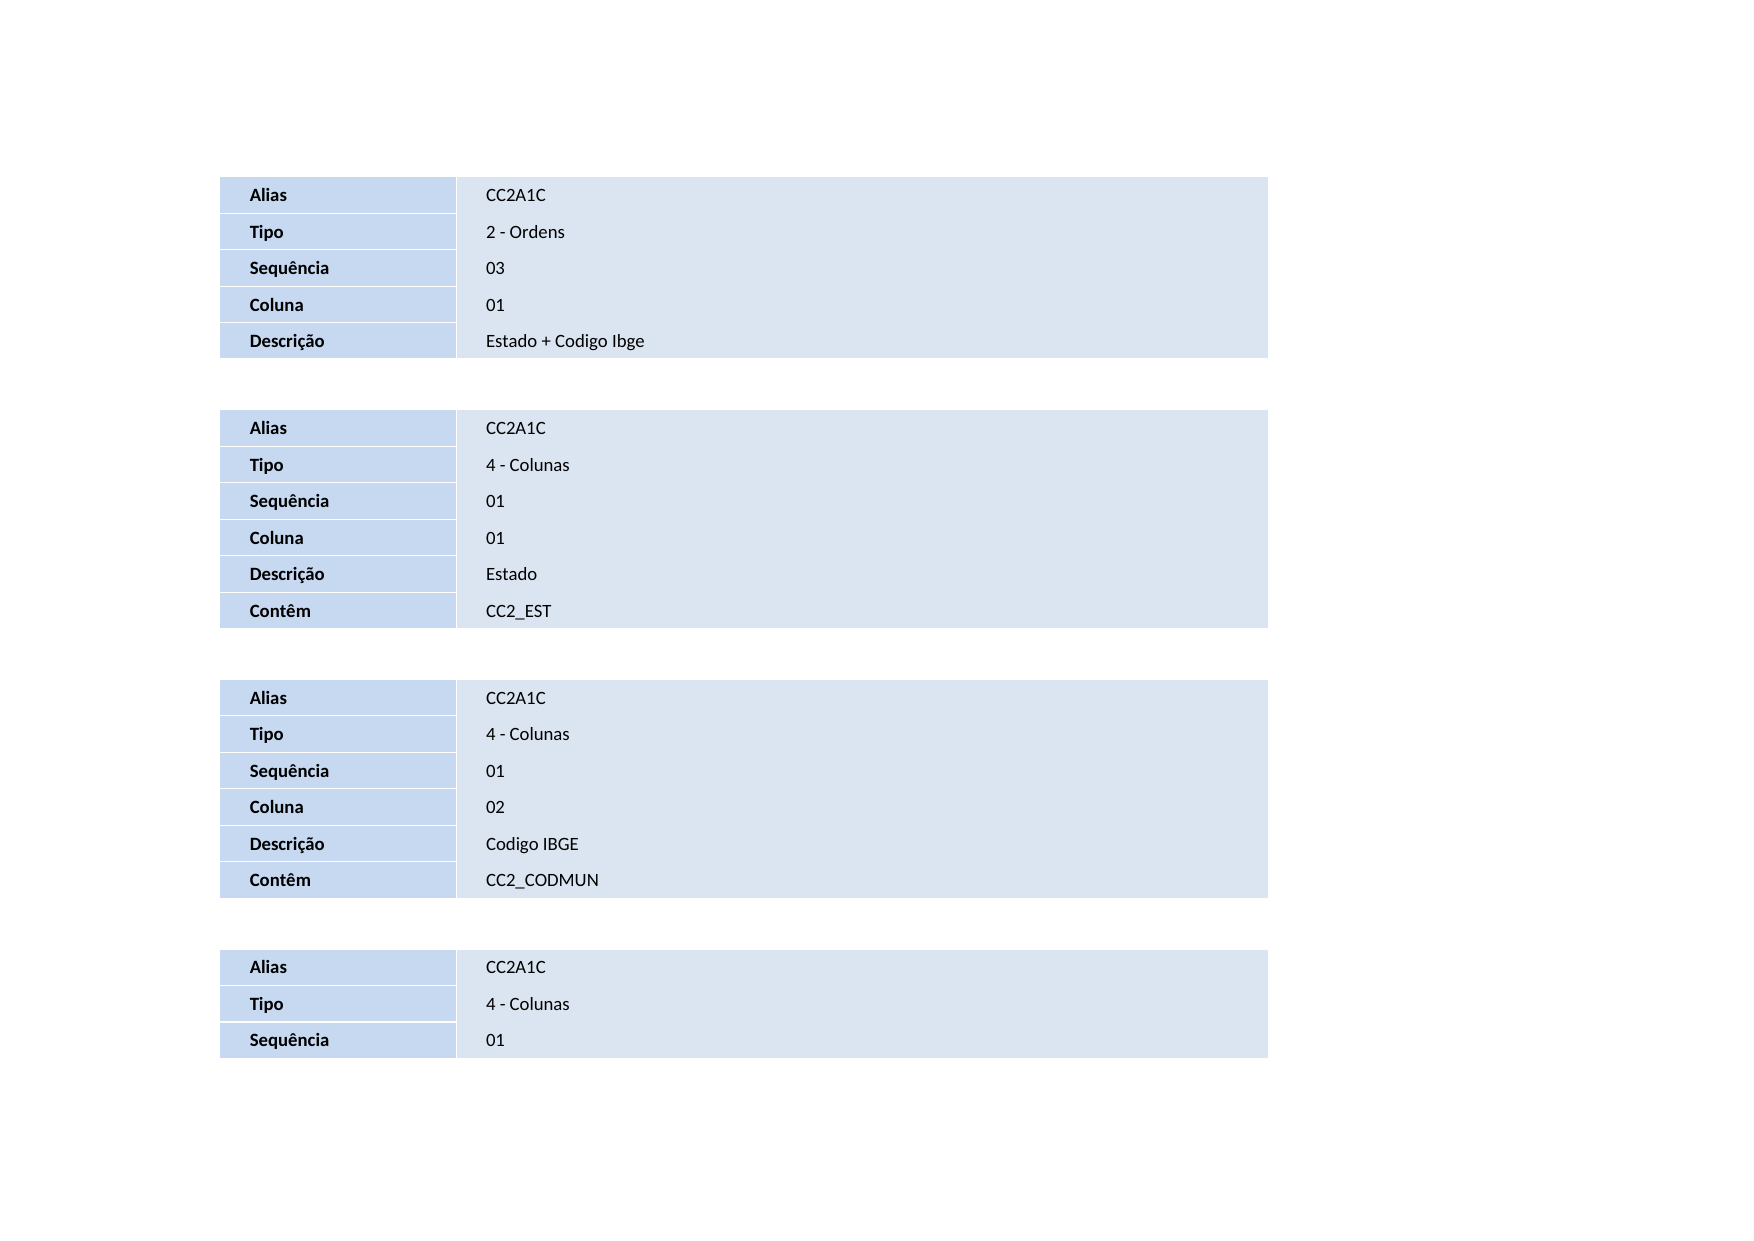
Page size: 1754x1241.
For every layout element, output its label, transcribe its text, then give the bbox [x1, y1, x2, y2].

table_cell 01 [457, 752, 1268, 788]
table_header CC2A1C [457, 410, 1268, 446]
table_cell Tipo [220, 214, 456, 249]
table_cell Coluna [220, 789, 456, 825]
table_cell Coluna [220, 287, 456, 322]
table_cell Contêm [220, 593, 456, 628]
table_cell Tipo [220, 716, 456, 752]
table_cell 01 [457, 482, 1268, 519]
table_cell 01 [457, 519, 1268, 555]
table_header CC2A1C [457, 680, 1268, 715]
table_cell Sequência [220, 250, 456, 286]
table_header Alias [220, 177, 456, 213]
table_cell Codigo IBGE [457, 825, 1268, 861]
table_header CC2A1C [457, 950, 1268, 985]
table_cell Tipo [220, 447, 456, 482]
table_cell 01 [457, 286, 1268, 322]
table_cell CC2_EST [457, 592, 1268, 628]
table_header Alias [220, 950, 456, 985]
table_cell Descrição [220, 826, 456, 861]
table_cell Sequência [220, 1023, 456, 1058]
table_cell Descrição [220, 556, 456, 592]
table_cell 03 [457, 249, 1268, 286]
table_cell Tipo [220, 986, 456, 1021]
table_cell 2 - Ordens [457, 213, 1268, 249]
table_cell CC2_CODMUN [457, 861, 1268, 898]
table_header Alias [220, 410, 456, 446]
table_cell Contêm [220, 862, 456, 898]
table_cell Estado [457, 555, 1268, 592]
table_header CC2A1C [457, 177, 1268, 213]
table_cell Descrição [220, 323, 456, 358]
table_cell Coluna [220, 520, 456, 555]
table_cell 4 - Colunas [457, 985, 1268, 1021]
table_cell 4 - Colunas [457, 715, 1268, 752]
table_cell 4 - Colunas [457, 446, 1268, 482]
table_cell Sequência [220, 483, 456, 519]
table_cell Sequência [220, 753, 456, 788]
table_cell 02 [457, 788, 1268, 825]
table_cell Estado + Codigo Ibge [457, 322, 1268, 358]
table_header Alias [220, 680, 456, 715]
table_cell 01 [457, 1021, 1268, 1058]
